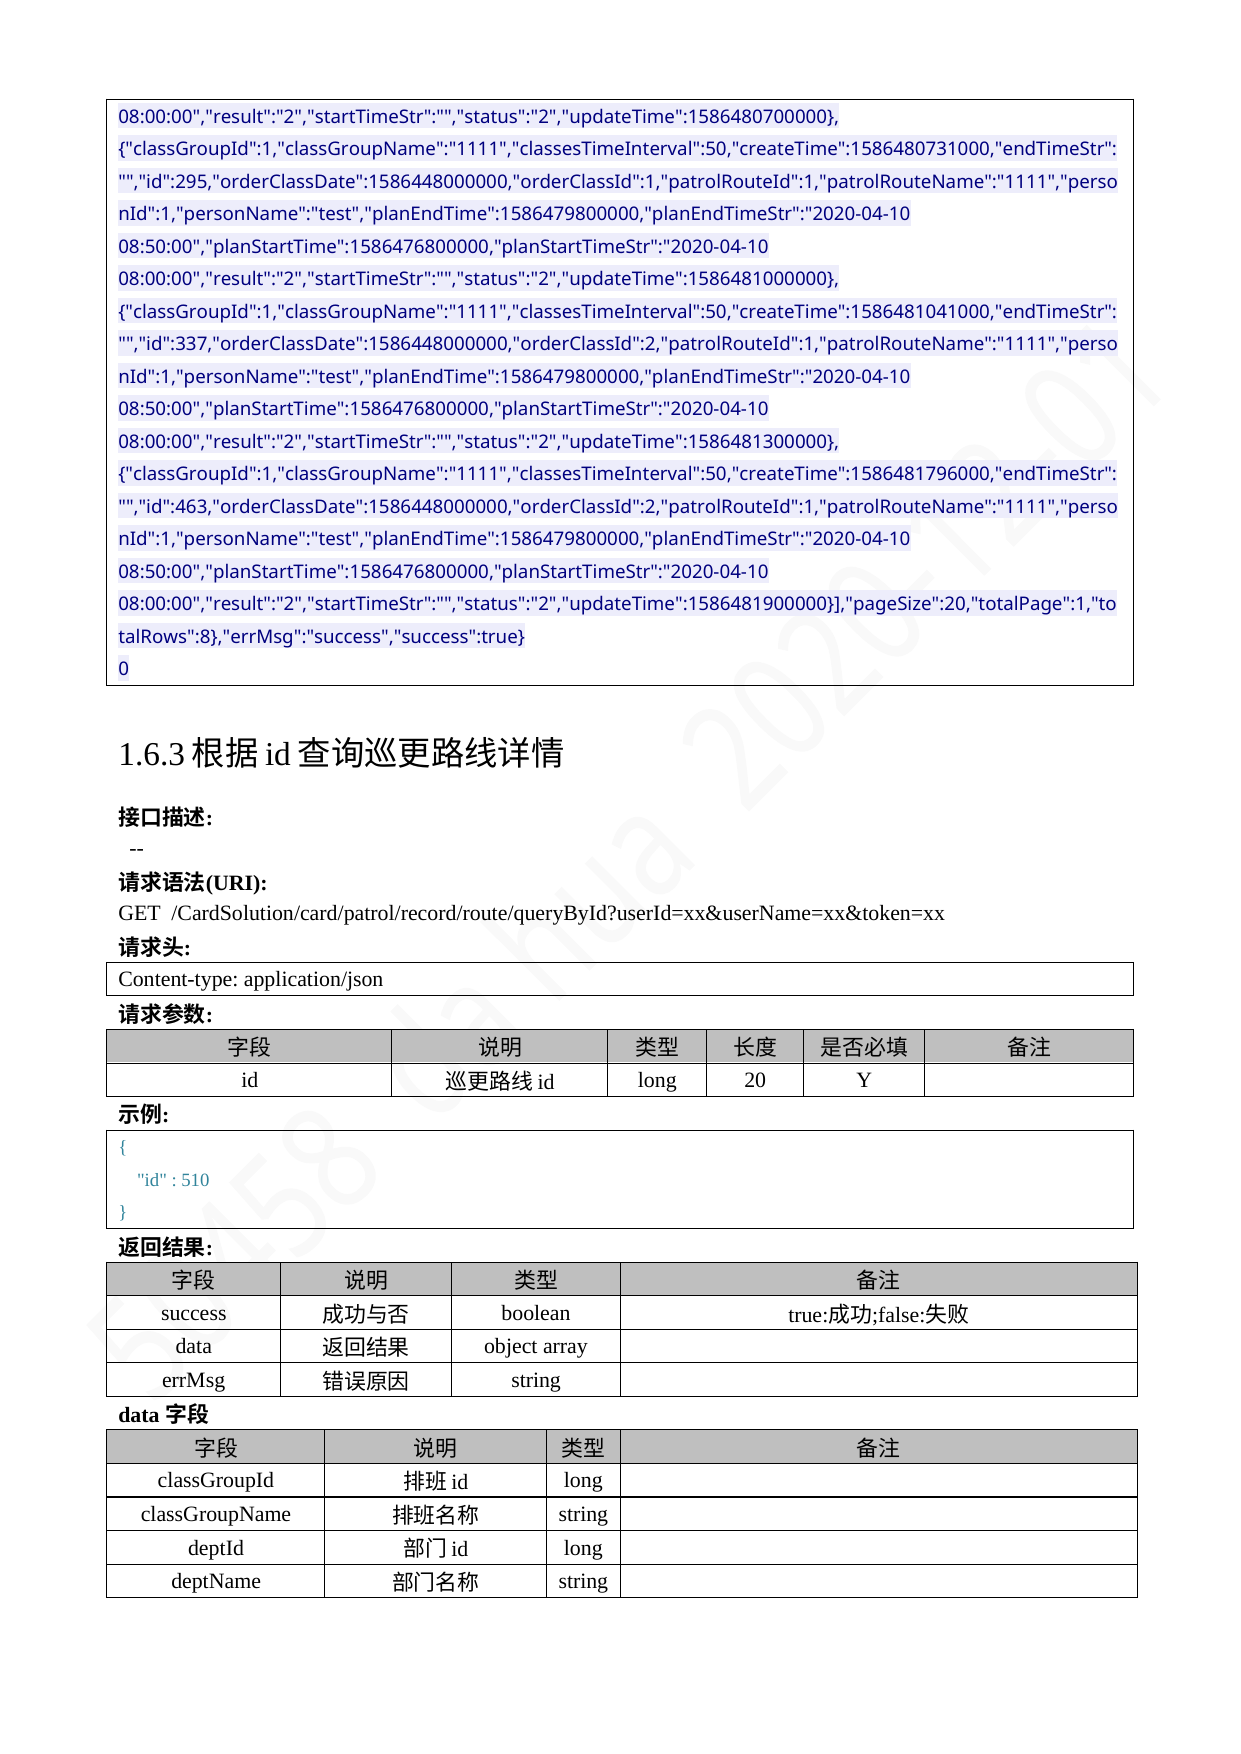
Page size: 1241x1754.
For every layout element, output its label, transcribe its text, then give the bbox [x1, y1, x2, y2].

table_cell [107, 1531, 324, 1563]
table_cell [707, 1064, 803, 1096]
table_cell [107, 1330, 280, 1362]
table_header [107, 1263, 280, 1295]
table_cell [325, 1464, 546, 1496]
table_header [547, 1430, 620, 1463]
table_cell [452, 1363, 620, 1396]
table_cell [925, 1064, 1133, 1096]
text 请求语法(URI): [118, 864, 1122, 897]
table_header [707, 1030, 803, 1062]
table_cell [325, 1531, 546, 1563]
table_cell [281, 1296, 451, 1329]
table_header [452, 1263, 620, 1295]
text 接口描述: [118, 799, 1122, 832]
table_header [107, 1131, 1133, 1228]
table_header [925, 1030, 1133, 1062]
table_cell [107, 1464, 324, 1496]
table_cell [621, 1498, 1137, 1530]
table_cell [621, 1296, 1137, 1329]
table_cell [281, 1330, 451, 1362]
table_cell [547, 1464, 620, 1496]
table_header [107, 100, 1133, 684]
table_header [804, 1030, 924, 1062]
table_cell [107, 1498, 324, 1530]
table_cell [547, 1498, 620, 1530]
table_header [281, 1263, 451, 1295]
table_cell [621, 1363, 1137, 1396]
text 返回结果: [118, 1229, 1122, 1262]
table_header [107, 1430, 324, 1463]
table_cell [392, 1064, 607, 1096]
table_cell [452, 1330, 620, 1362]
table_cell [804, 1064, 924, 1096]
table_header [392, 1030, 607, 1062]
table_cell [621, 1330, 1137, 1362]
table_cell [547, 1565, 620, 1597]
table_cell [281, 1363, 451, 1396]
text GET /CardSolution/card/patrol/record/route/queryById?userId=xx&userName=xx&token=xx [118, 897, 1122, 929]
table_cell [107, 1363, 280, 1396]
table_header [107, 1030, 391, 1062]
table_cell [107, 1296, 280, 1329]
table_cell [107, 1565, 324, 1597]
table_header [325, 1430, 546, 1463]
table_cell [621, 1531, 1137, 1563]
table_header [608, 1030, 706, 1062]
text 请求头: [118, 929, 1122, 962]
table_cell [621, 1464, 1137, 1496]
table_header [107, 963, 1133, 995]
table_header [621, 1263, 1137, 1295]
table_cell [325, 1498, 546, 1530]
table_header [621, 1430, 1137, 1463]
subtitle 1.6.3根据id查询巡更路线详情 [118, 718, 1122, 783]
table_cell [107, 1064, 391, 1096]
text -- [118, 832, 1122, 864]
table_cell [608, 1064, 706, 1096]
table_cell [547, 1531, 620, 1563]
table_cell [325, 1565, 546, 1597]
text 请求参数: [118, 996, 1122, 1029]
text 示例: [118, 1097, 1122, 1129]
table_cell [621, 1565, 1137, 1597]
text data 字段 [118, 1397, 1122, 1429]
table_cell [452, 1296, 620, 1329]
